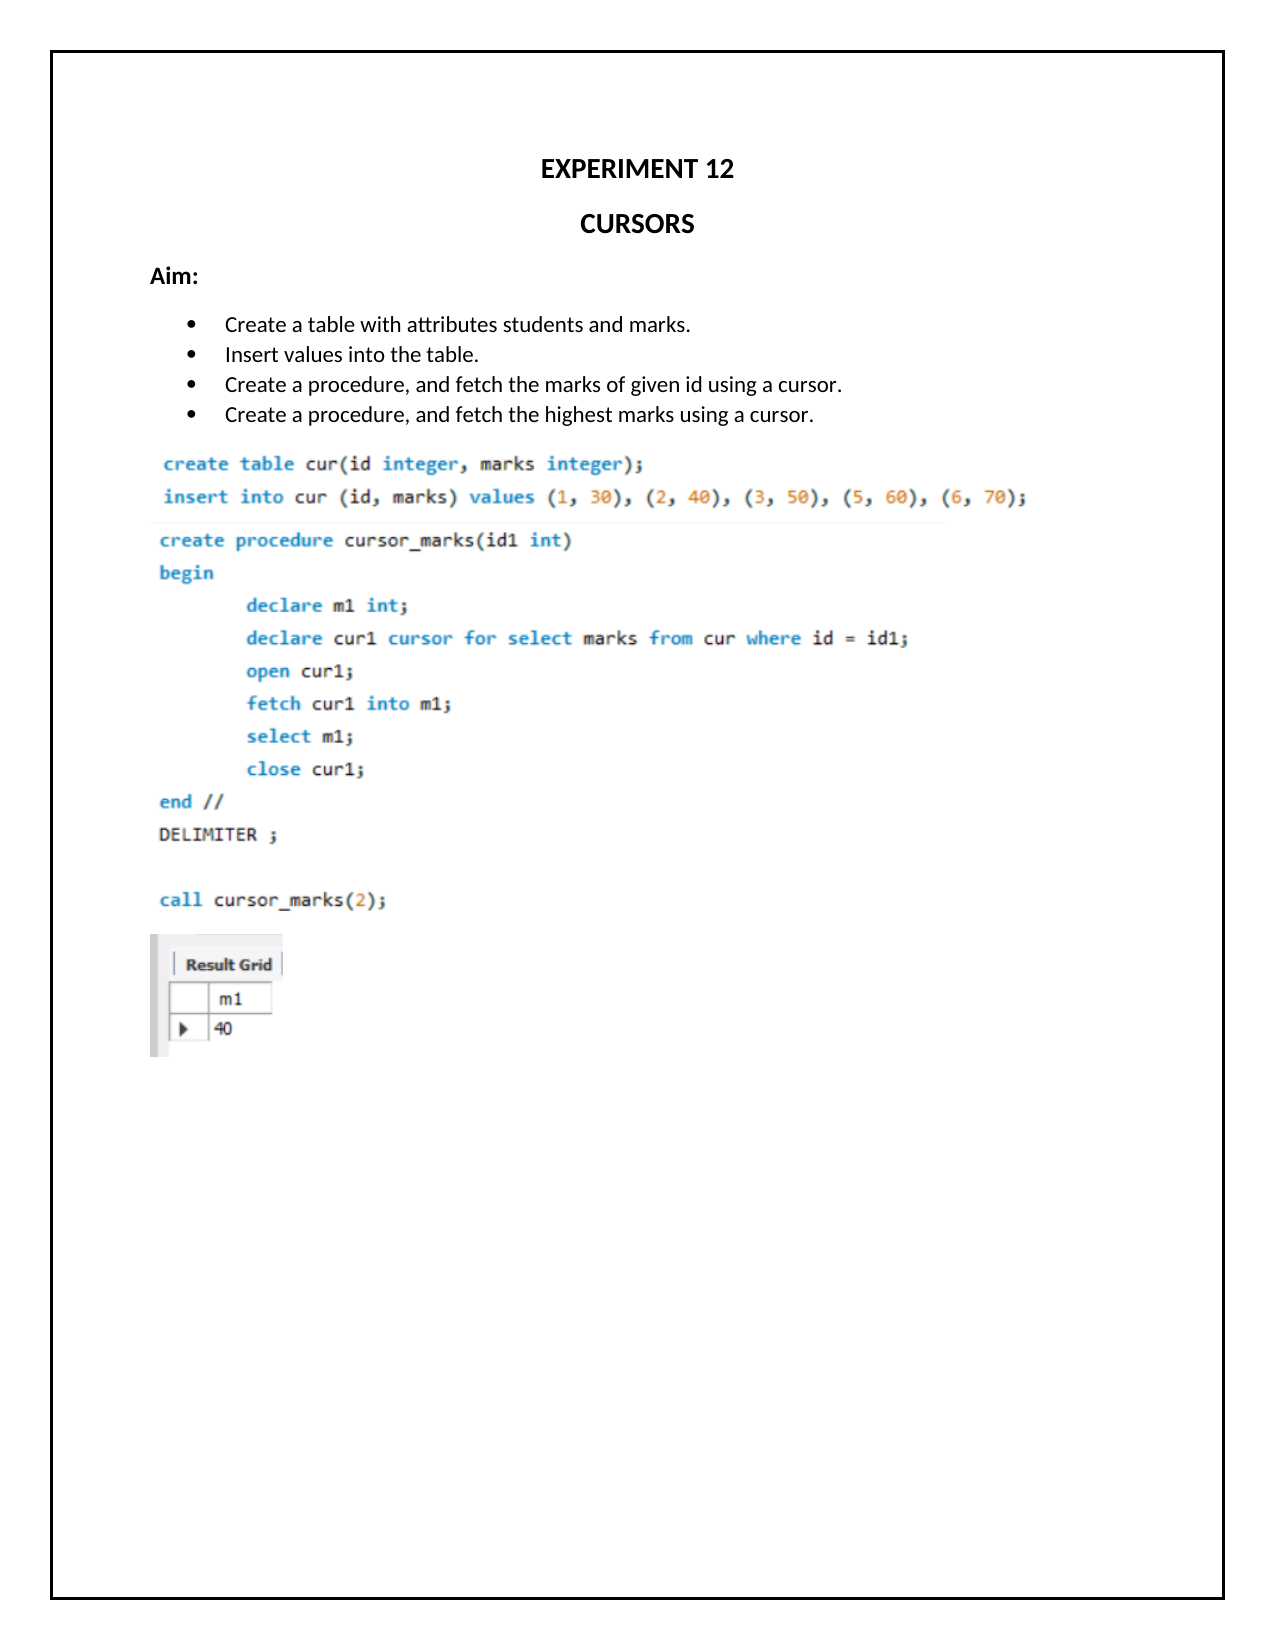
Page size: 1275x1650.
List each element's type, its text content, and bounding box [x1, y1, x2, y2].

list Insert values into the table. [187, 340, 1125, 368]
text Aim: [150, 260, 1125, 291]
picture [150, 447, 1042, 520]
list Create a procedure, and fetch the highest marks using a cursor. [187, 400, 1125, 428]
text EXPERIMENT 12 [150, 150, 1125, 186]
list Create a procedure, and fetch the marks of given id using a cursor. [187, 370, 1125, 398]
text CURSORS [150, 205, 1125, 241]
picture [150, 934, 283, 1057]
picture [150, 522, 947, 916]
list Create a table with attributes students and marks. [187, 310, 1125, 338]
